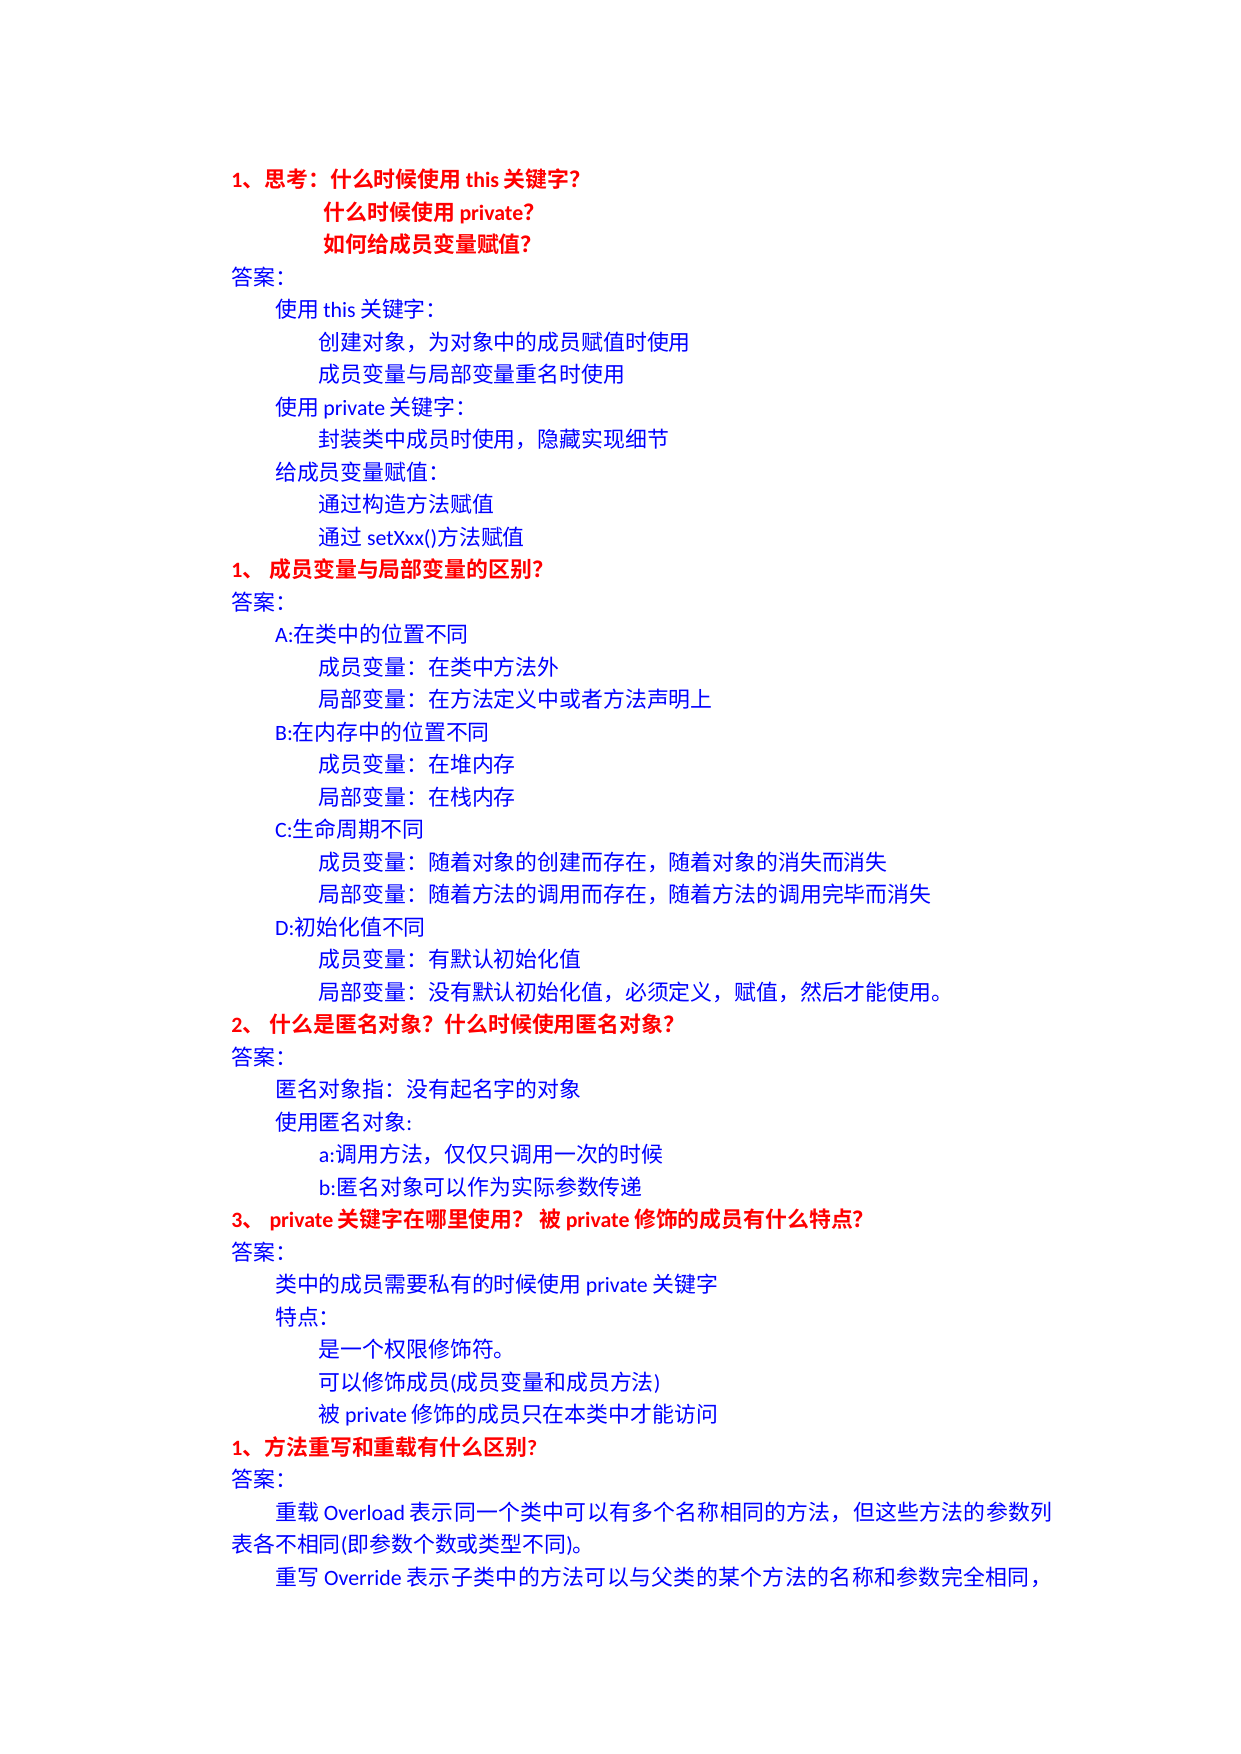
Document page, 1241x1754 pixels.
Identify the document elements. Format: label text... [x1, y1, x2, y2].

list 什么是匿名对象？什么时候使用匿名对象？ [187, 1007, 1053, 1039]
text 封装类中成员时使用，隐藏实现细节 [275, 422, 1053, 454]
list private关键字在哪里使用？ 被private修饰的成员有什么特点？ [187, 1202, 1053, 1234]
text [231, 1559, 1053, 1592]
text 答案： [187, 259, 1053, 292]
text 答案： [187, 584, 1053, 617]
list 成员变量与局部变量的区别？ [187, 552, 1053, 584]
text C:生命周期不同 [187, 812, 1053, 844]
text 什么时候使用private？ [187, 194, 1053, 227]
text 类中的成员需要私有的时候使用private关键字 [231, 1267, 1053, 1299]
text 特点： [231, 1299, 1053, 1332]
text 通过setXxx()方法赋值 [275, 519, 1053, 552]
text 可以修饰成员(成员变量和成员方法) [275, 1364, 1053, 1397]
text 如何给成员变量赋值？ [231, 227, 1053, 259]
list 方法重写和重载有什么区别? [187, 1429, 1053, 1462]
text 是一个权限修饰符。 [275, 1332, 1053, 1364]
text 1、思考：什么时候使用this关键字？ [187, 162, 1053, 194]
text 成员变量与局部变量重名时使用 [275, 357, 1053, 389]
text B:在内存中的位置不同 [187, 714, 1053, 747]
text A:在类中的位置不同 [187, 617, 1053, 649]
text b:匿名对象可以作为实际参数传递 [275, 1169, 1053, 1202]
text 答案： [187, 1039, 1053, 1072]
text 被private修饰的成员只在本类中才能访问 [275, 1397, 1053, 1429]
text 答案： [187, 1234, 1053, 1267]
text 创建对象，为对象中的成员赋值时使用 [275, 324, 1053, 357]
text 重载Overload表示同一个类中可以有多个名称相同的方法，但这些方法的参数列表各不相同(即参数个数或类型不同)。 [231, 1494, 1053, 1559]
text 局部变量：没有默认初始化值，必须定义，赋值，然后才能使用。 [187, 974, 1053, 1007]
text 成员变量：在堆内存 [187, 747, 1053, 779]
text 使用匿名对象: [231, 1104, 1053, 1137]
text D:初始化值不同 [187, 909, 1053, 942]
text 成员变量：随着对象的创建而存在，随着对象的消失而消失 [187, 844, 1053, 877]
text 答案： [187, 1462, 1053, 1494]
text 局部变量：在方法定义中或者方法声明上 [187, 682, 1053, 714]
text 局部变量：随着方法的调用而存在，随着方法的调用完毕而消失 [187, 877, 1053, 909]
text a:调用方法，仅仅只调用一次的时候 [275, 1137, 1053, 1169]
text 使用private关键字： [231, 389, 1053, 422]
text 成员变量：在类中方法外 [187, 649, 1053, 682]
text 通过构造方法赋值 [275, 487, 1053, 519]
text 给成员变量赋值： [231, 454, 1053, 487]
text 使用this关键字： [231, 292, 1053, 324]
text 成员变量：有默认初始化值 [187, 942, 1053, 974]
text 局部变量：在栈内存 [187, 779, 1053, 812]
text 匿名对象指：没有起名字的对象 [231, 1072, 1053, 1104]
